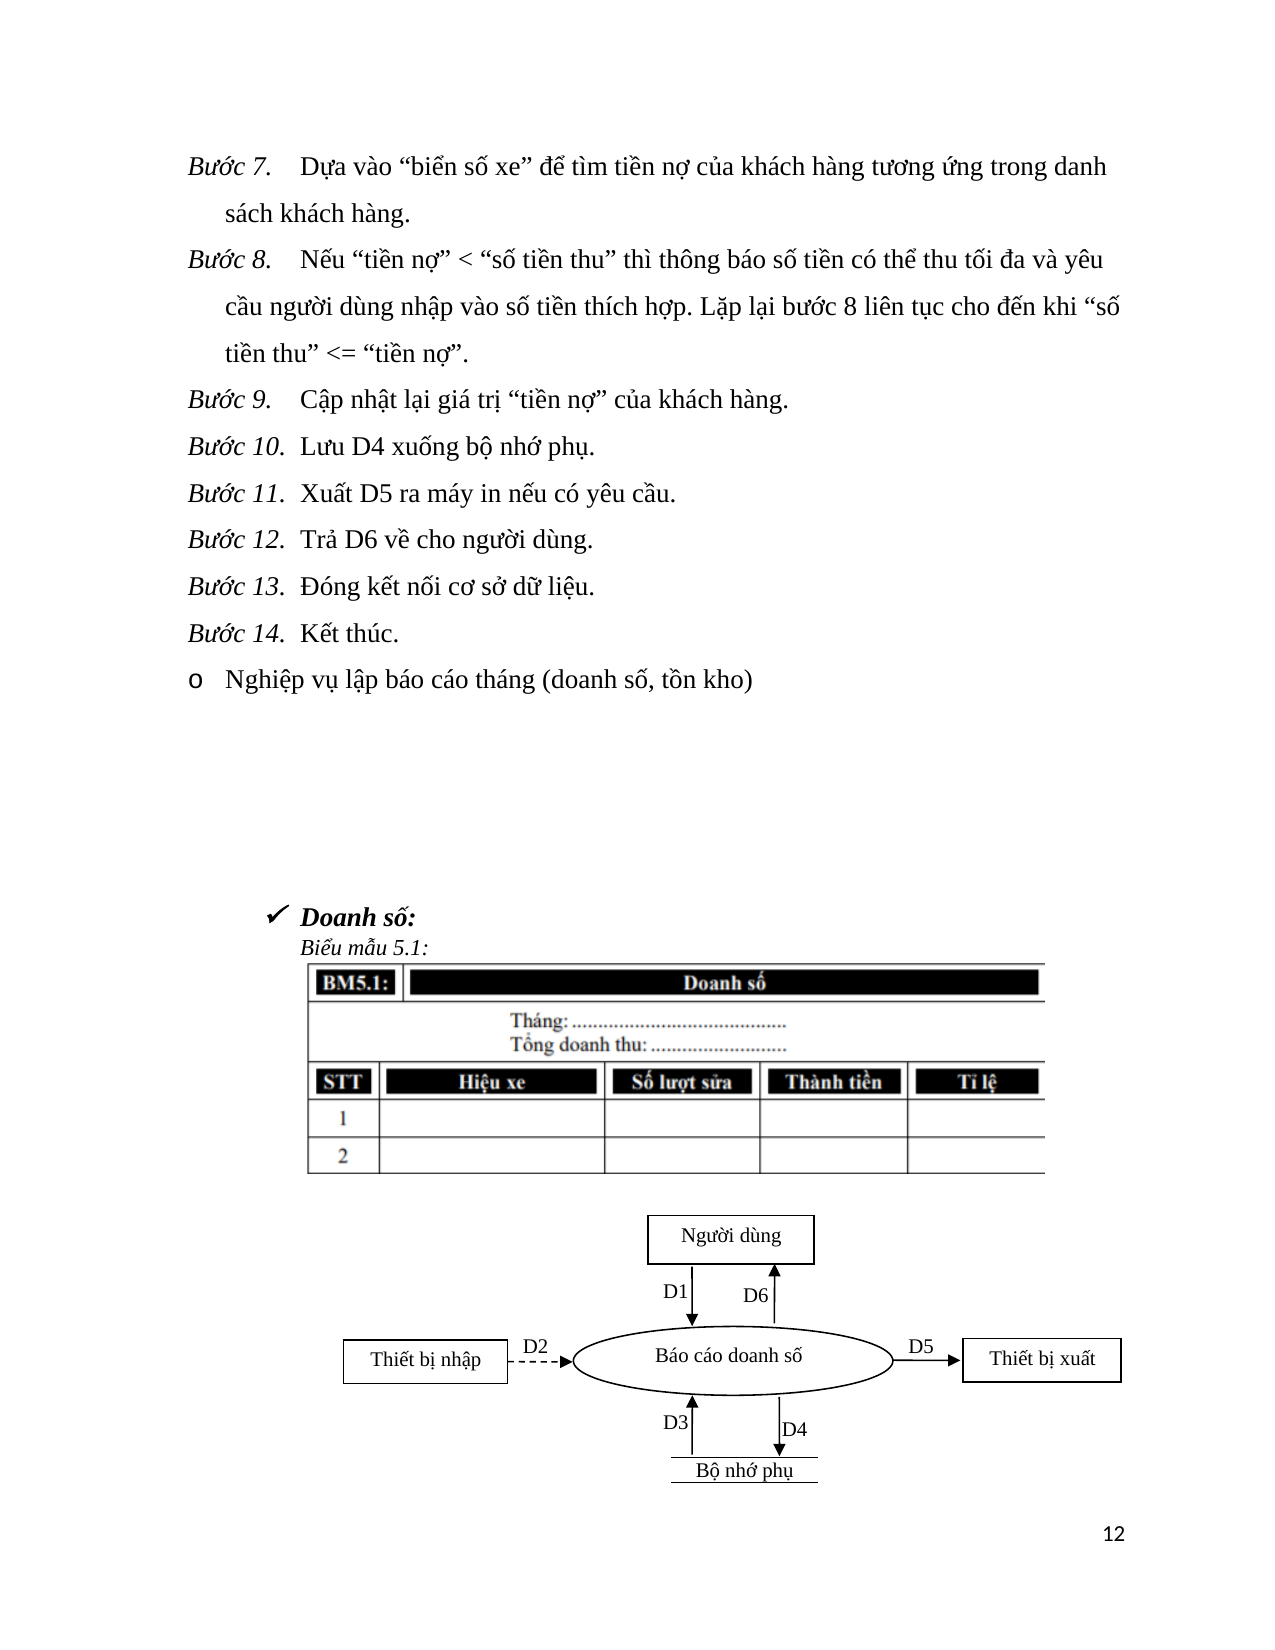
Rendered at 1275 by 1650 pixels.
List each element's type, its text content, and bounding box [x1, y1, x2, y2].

list Xuất D5 ra máy in nếu có yêu cầu. [187, 477, 1125, 508]
list Nghiệp vụ lập báo cáo tháng (doanh số, tồn kho) [187, 663, 1125, 697]
list Trả D6 về cho người dùng. [187, 523, 1125, 554]
list Nếu “tiền nợ” < “số tiền thu” thì thông báo số tiền có thể thu tối đa và yêu cầu người dùng nhập vào số tiền thích hợp. Lặp lại bước 8 liên tục cho đến khi “số tiền thu” <= “tiền nợ”. [187, 243, 1125, 368]
list Doanh số: [262, 901, 1125, 932]
list Biểu mẫu 5.1: [300, 934, 1125, 961]
list Dựa vào “biển số xe” để tìm tiền nợ của khách hàng tương ứng trong danh sách khách hàng. [187, 150, 1125, 228]
list Kết thúc. [187, 617, 1125, 648]
list Lưu D4 xuống bộ nhớ phụ. [187, 430, 1125, 461]
list Cập nhật lại giá trị “tiền nợ” của khách hàng. [187, 383, 1125, 414]
picture [305, 962, 1045, 1174]
list Đóng kết nối cơ sở dữ liệu. [187, 570, 1125, 601]
